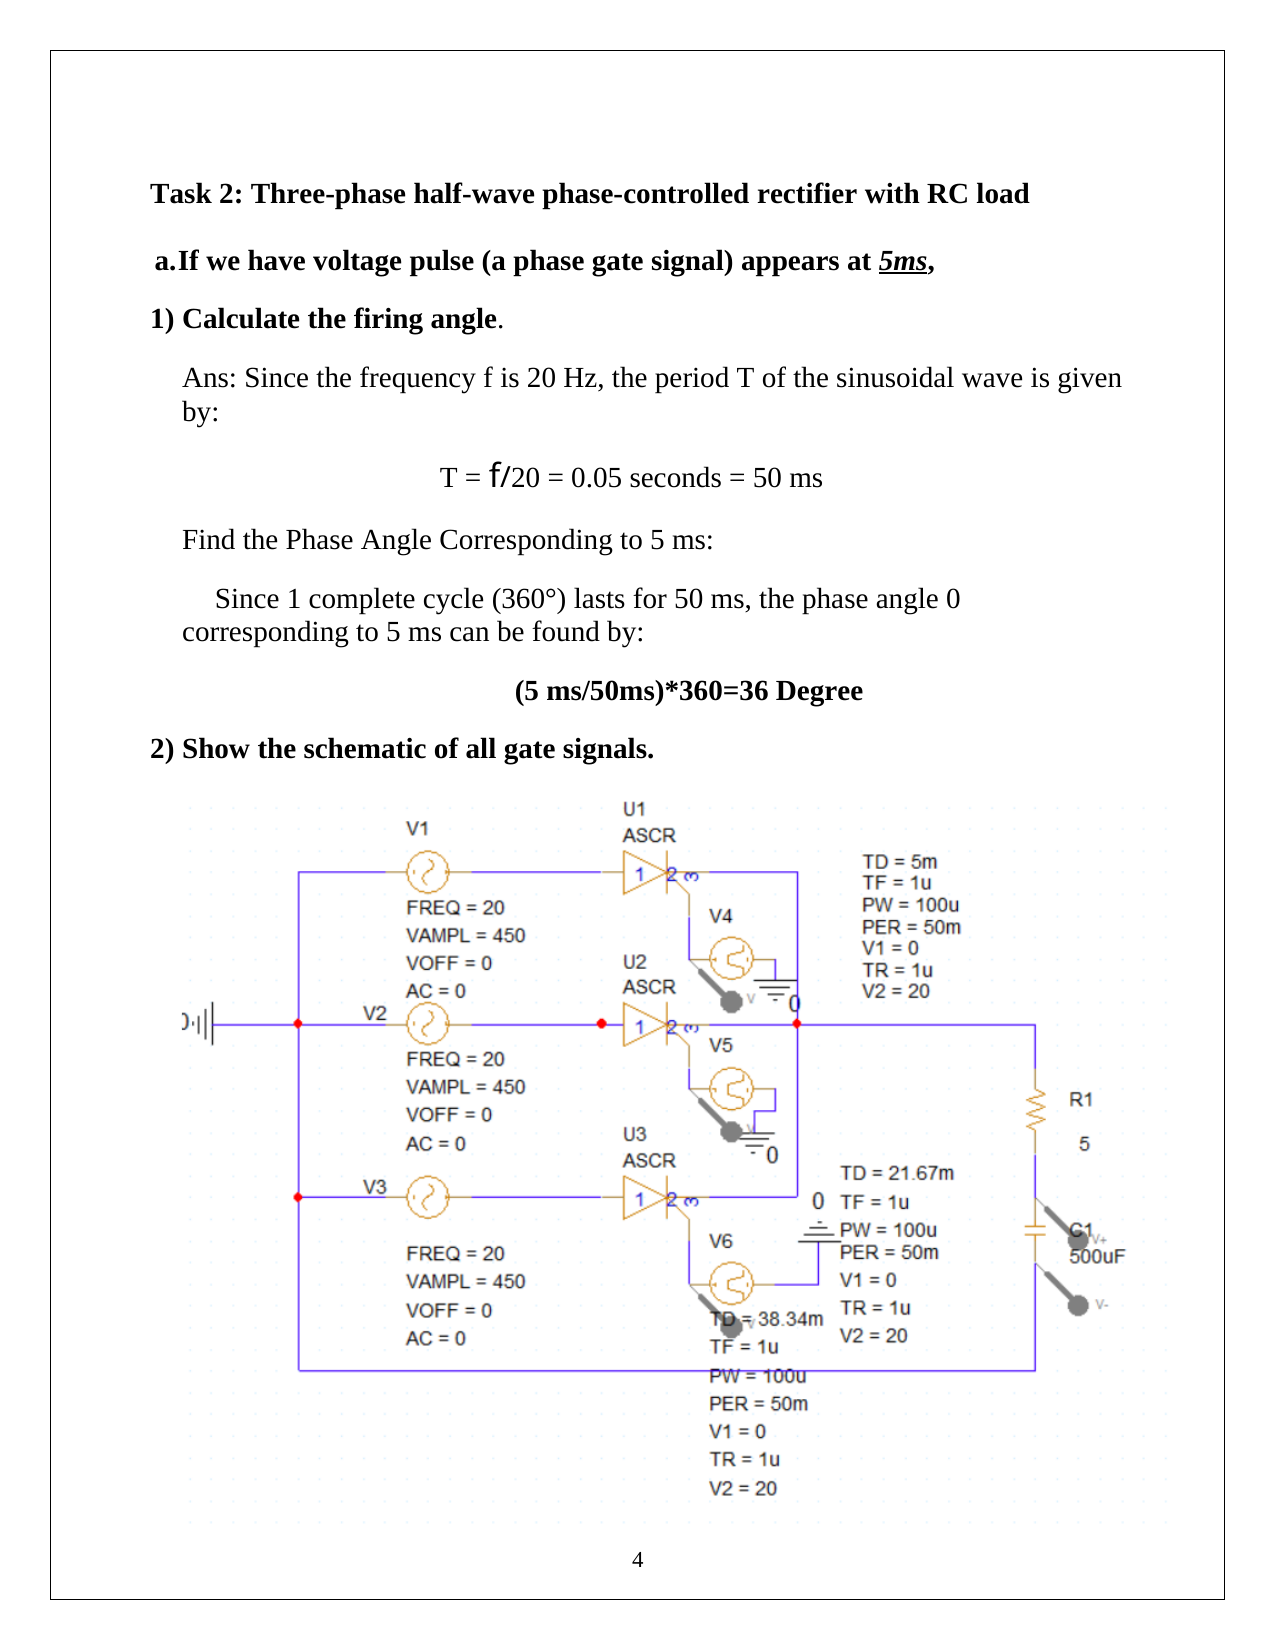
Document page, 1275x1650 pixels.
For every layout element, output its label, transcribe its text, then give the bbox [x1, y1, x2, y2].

list Show the schematic of all gate signals. [150, 732, 1133, 765]
list Find the Phase Angle Corresponding to 5 ms: [182, 522, 1133, 556]
list Ans: Since the frequency f is 20 Hz, the period T of the sinusoidal wave is given by: [182, 360, 1133, 427]
list If we have voltage pulse (a phase gate signal) appears at 5ms, [154, 243, 1133, 277]
list T = f/20 = 0.05 seconds = 50 ms [182, 452, 1133, 497]
list (5 ms/50ms)*360=36 Degree [182, 673, 1133, 706]
picture [181, 790, 1176, 1537]
list Calculate the firing angle. [150, 302, 1133, 335]
subtitle Task 2: Three-phase half-wave phase-controlled rectifier with RC load [150, 176, 1133, 210]
list Since 1 complete cycle (360°) lasts for 50 ms, the phase angle 0 corresponding to 5 ms can be found by: [182, 581, 1133, 648]
